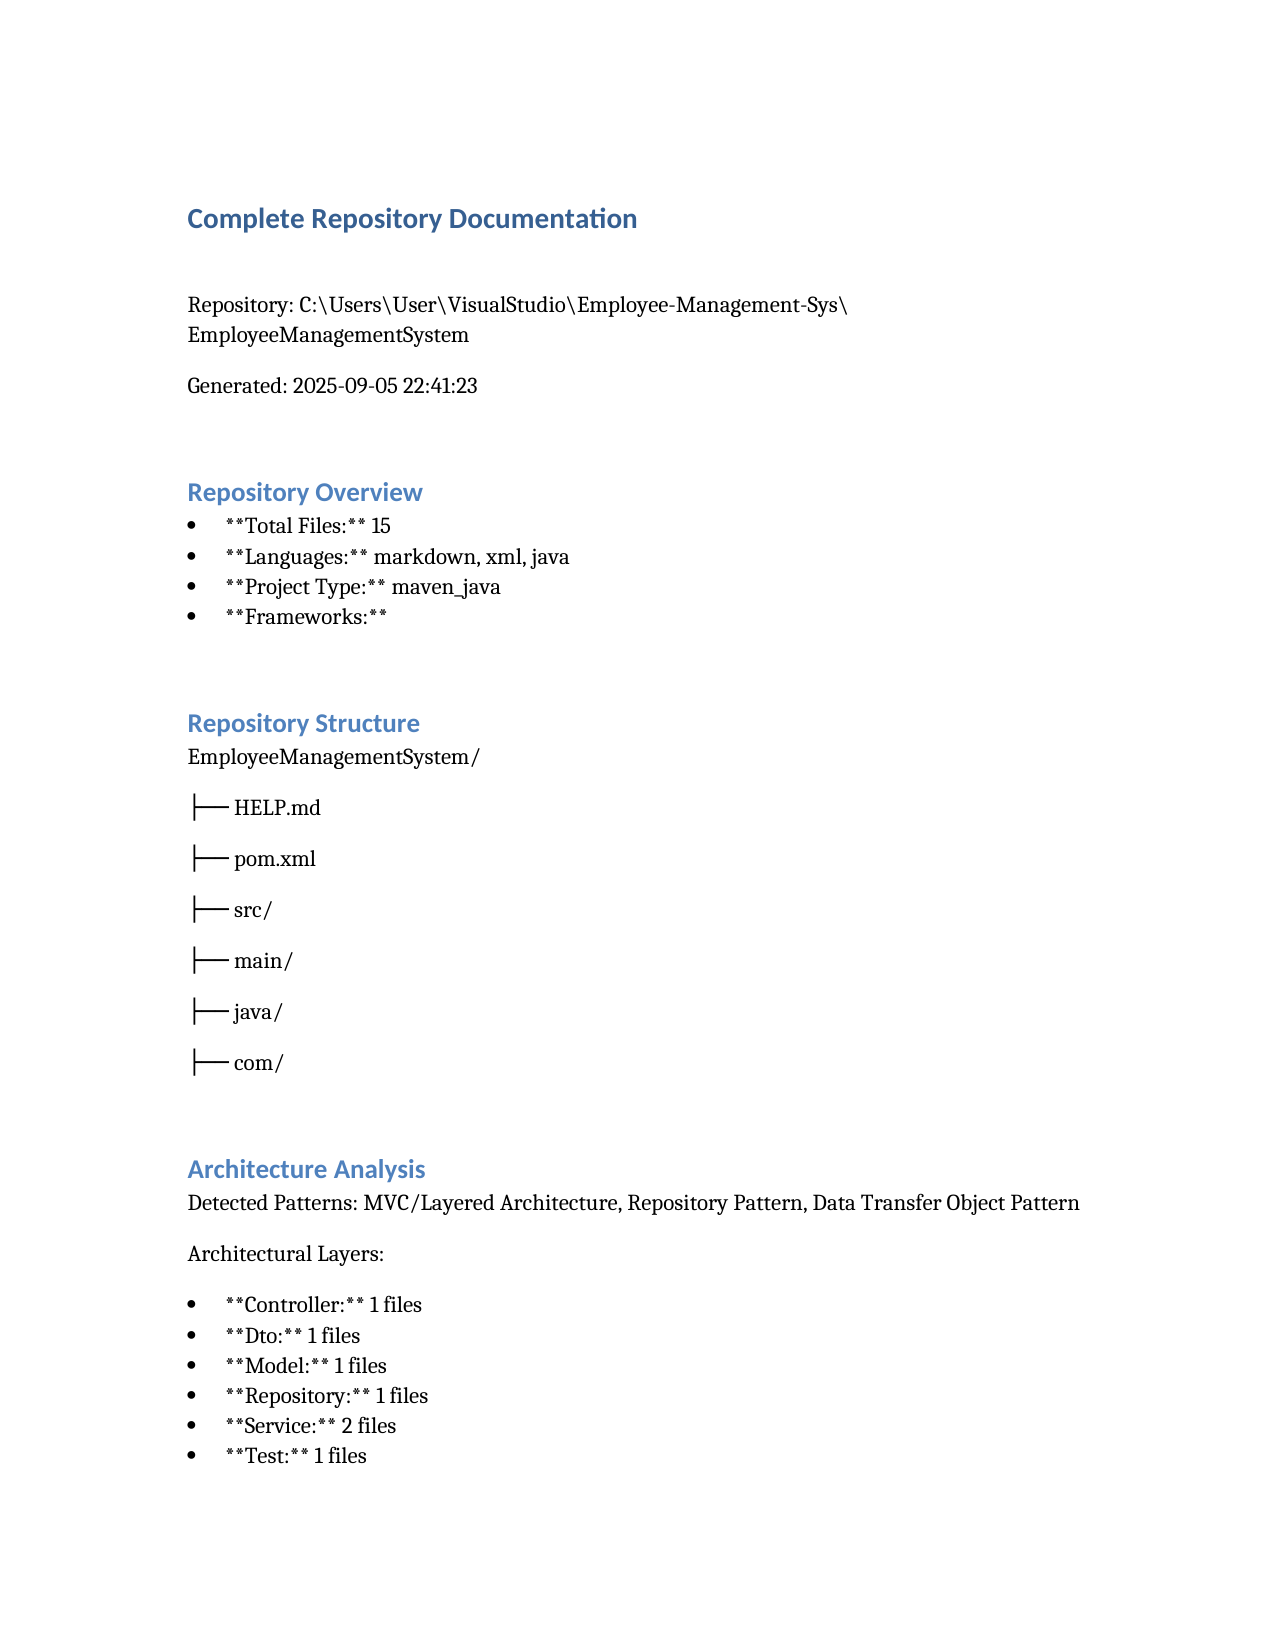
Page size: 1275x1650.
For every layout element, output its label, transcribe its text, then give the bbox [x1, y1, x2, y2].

list **Controller:** 1 files [187, 1292, 1087, 1318]
list **Total Files:** 15 [187, 513, 1087, 539]
text Detected Patterns: MVC/Layered Architecture, Repository Pattern, Data Transfer Object Pattern [187, 1190, 1087, 1216]
list **Model:** 1 files [187, 1353, 1087, 1379]
text ├── main/ [195, 948, 1087, 974]
text Generated: 2025-09-05 22:41:23 [187, 373, 1087, 399]
subtitle Architecture Analysis [187, 1152, 1087, 1185]
list **Test:** 1 files [187, 1443, 1087, 1469]
text Architectural Layers: [187, 1241, 1087, 1267]
subtitle Complete Repository Documentation [187, 200, 1087, 236]
subtitle Repository Structure [187, 706, 1087, 739]
subtitle Repository Overview [187, 475, 1087, 508]
list **Project Type:** maven_java [187, 574, 1087, 600]
list **Languages:** markdown, xml, java [187, 543, 1087, 570]
text EmployeeManagementSystem/ [187, 744, 1087, 770]
list **Service:** 2 files [187, 1413, 1087, 1439]
text ├── HELP.md [195, 795, 1087, 821]
text ├── java/ [195, 999, 1087, 1025]
list **Frameworks:** [187, 604, 1087, 630]
text ├── com/ [195, 1050, 1087, 1076]
text ├── pom.xml [195, 846, 1087, 872]
text ├── src/ [195, 897, 1087, 923]
list **Repository:** 1 files [187, 1383, 1087, 1409]
text Repository: C:\Users\User\VisualStudio\Employee-Management-Sys\EmployeeManagementSystem [187, 292, 1087, 348]
list **Dto:** 1 files [187, 1322, 1087, 1349]
